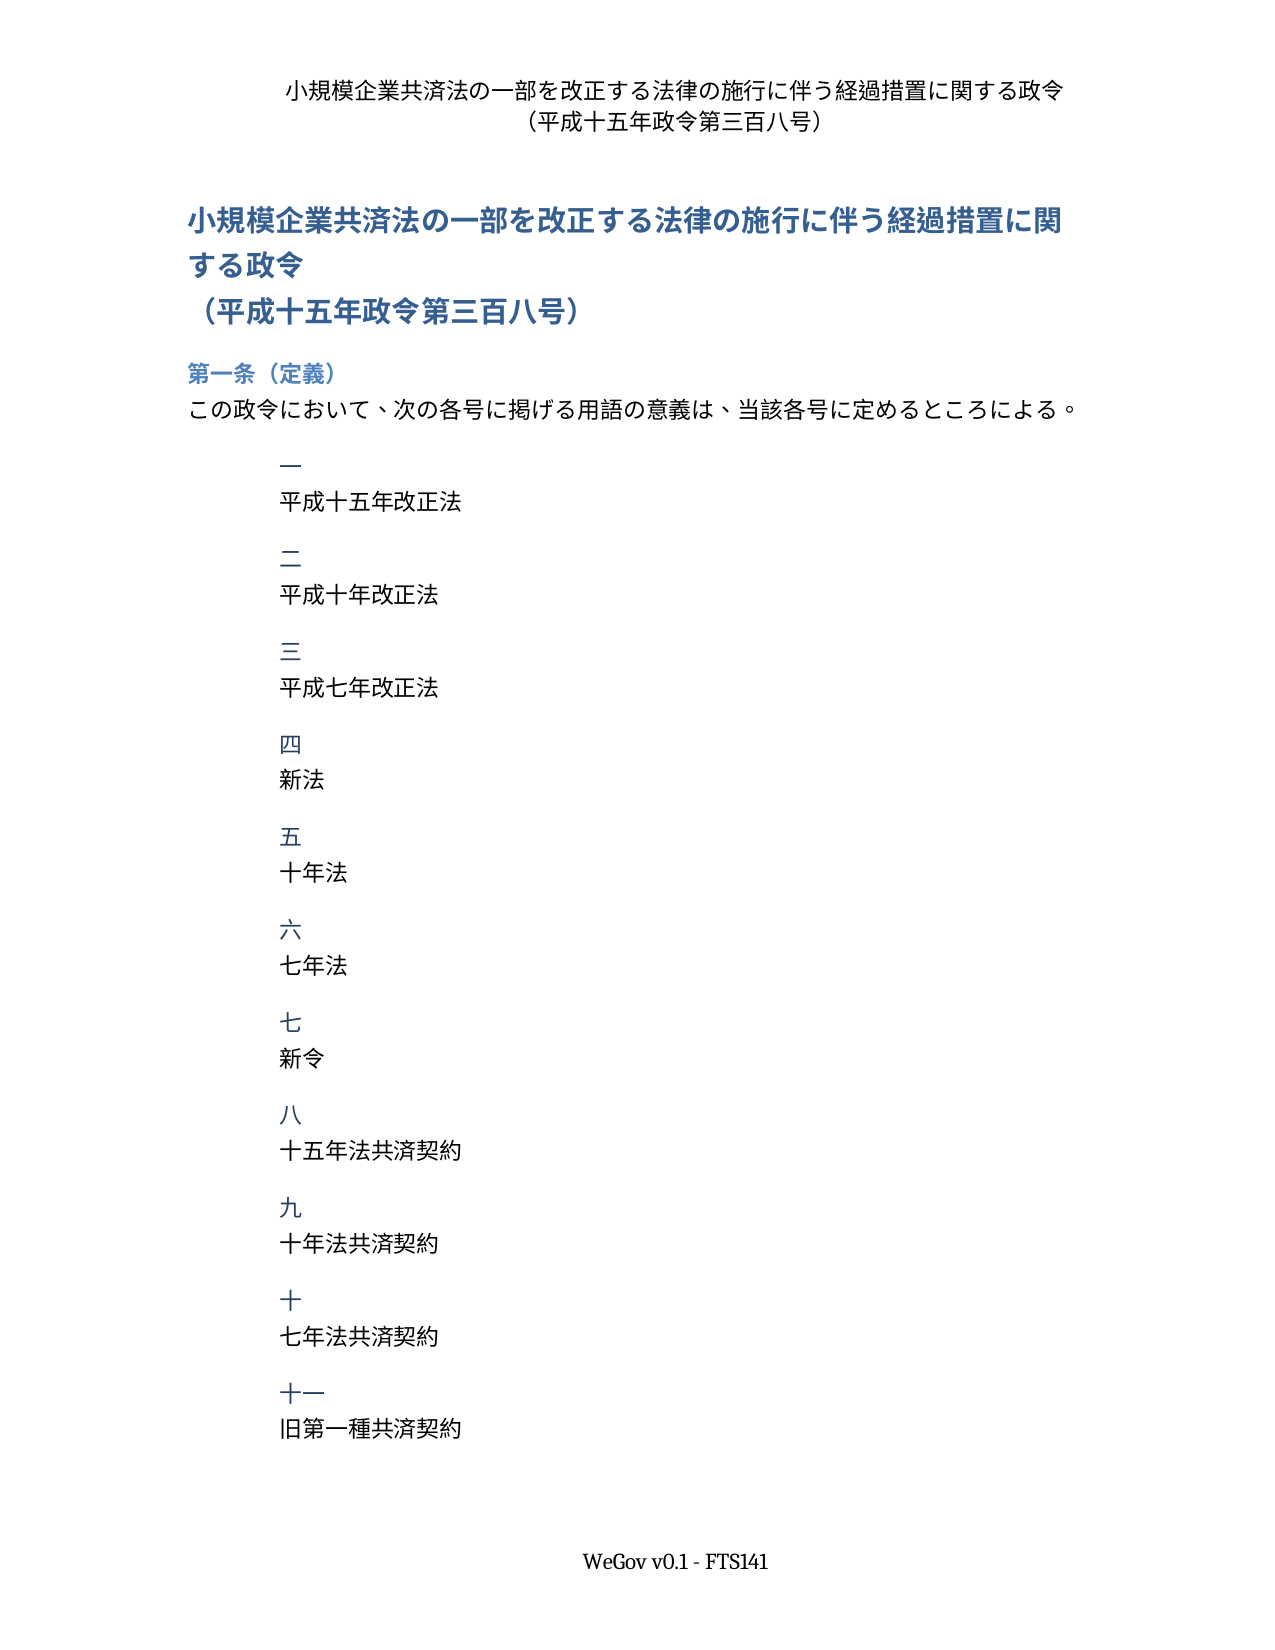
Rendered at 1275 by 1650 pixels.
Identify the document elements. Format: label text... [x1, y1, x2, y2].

subtitle 十一 [279, 1377, 1087, 1409]
text 新法 [279, 764, 1087, 796]
text 七年法 [279, 950, 1087, 981]
subtitle 五 [279, 821, 1087, 852]
subtitle 二 [279, 543, 1087, 574]
subtitle 三 [279, 636, 1087, 667]
text 旧第一種共済契約 [279, 1413, 1087, 1445]
subtitle 一 [279, 450, 1087, 482]
text 平成十五年改正法 [279, 486, 1087, 518]
text 十五年法共済契約 [279, 1135, 1087, 1167]
text 平成十年改正法 [279, 579, 1087, 610]
subtitle 小規模企業共済法の一部を改正する法律の施行に伴う経過措置に関する政令 （平成十五年政令第三百八号） [187, 200, 1087, 331]
text 十年法共済契約 [279, 1228, 1087, 1259]
subtitle 八 [279, 1099, 1087, 1131]
subtitle 四 [279, 728, 1087, 760]
subtitle 六 [279, 914, 1087, 945]
text 七年法共済契約 [279, 1321, 1087, 1352]
text 新令 [279, 1043, 1087, 1074]
text この政令において、次の各号に掲げる用語の意義は、当該各号に定めるところによる。 [187, 394, 1087, 425]
subtitle 九 [279, 1192, 1087, 1223]
subtitle 十 [279, 1285, 1087, 1316]
subtitle 七 [279, 1007, 1087, 1038]
text 十年法 [279, 857, 1087, 888]
subtitle 第一条（定義） [187, 358, 1087, 389]
text 平成七年改正法 [279, 672, 1087, 703]
